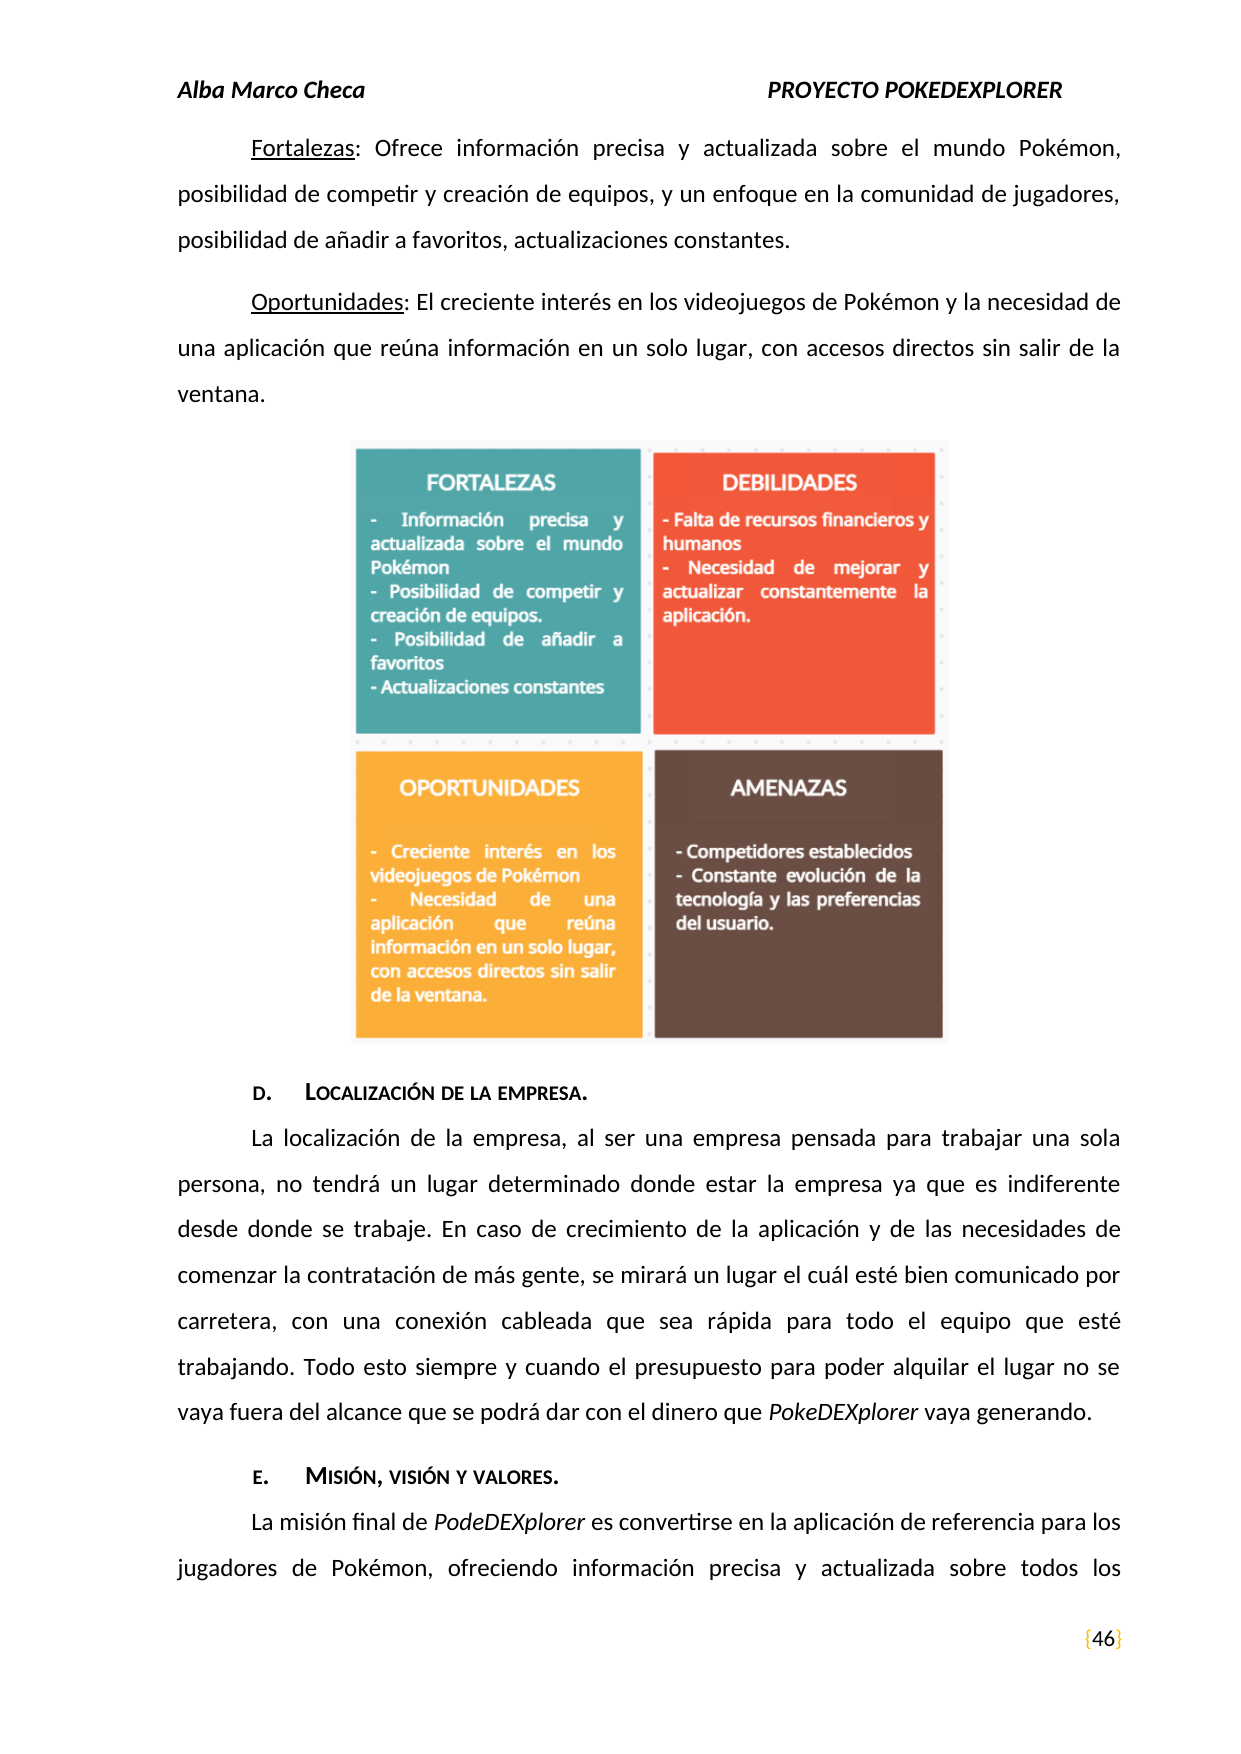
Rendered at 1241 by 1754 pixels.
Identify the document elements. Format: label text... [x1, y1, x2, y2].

subtitle Misión, visión y valores. [252, 1459, 1122, 1491]
picture [350, 440, 949, 1044]
text La localización de la empresa, al ser una empresa pensada para trabajar una sola persona, no tendrá un lugar determinado donde estar la empresa ya que es indiferente desde donde se trabaje. En caso de crecimiento de la aplicación y de las necesidades de comenzar la contratación de más gente, se mirará un lugar el cuál esté bien comunicado por carretera, con una conexión cableada que sea rápida para todo el equipo que esté trabajando. Todo esto siempre y cuando el presupuesto para poder alquilar el lugar no se vaya fuera del alcance que se podrá dar con el dinero que PokeDEXplorer vaya generando. [177, 1122, 1122, 1427]
text Oportunidades: El creciente interés en los videojuegos de Pokémon y la necesidad de una aplicación que reúna información en un solo lugar, con accesos directos sin salir de la ventana. [177, 286, 1122, 408]
text Fortalezas: Ofrece información precisa y actualizada sobre el mundo Pokémon, posibilidad de competir y creación de equipos, y un enfoque en la comunidad de jugadores, posibilidad de añadir a favoritos, actualizaciones constantes. [177, 132, 1122, 254]
subtitle Localización de la empresa. [252, 1074, 1122, 1106]
